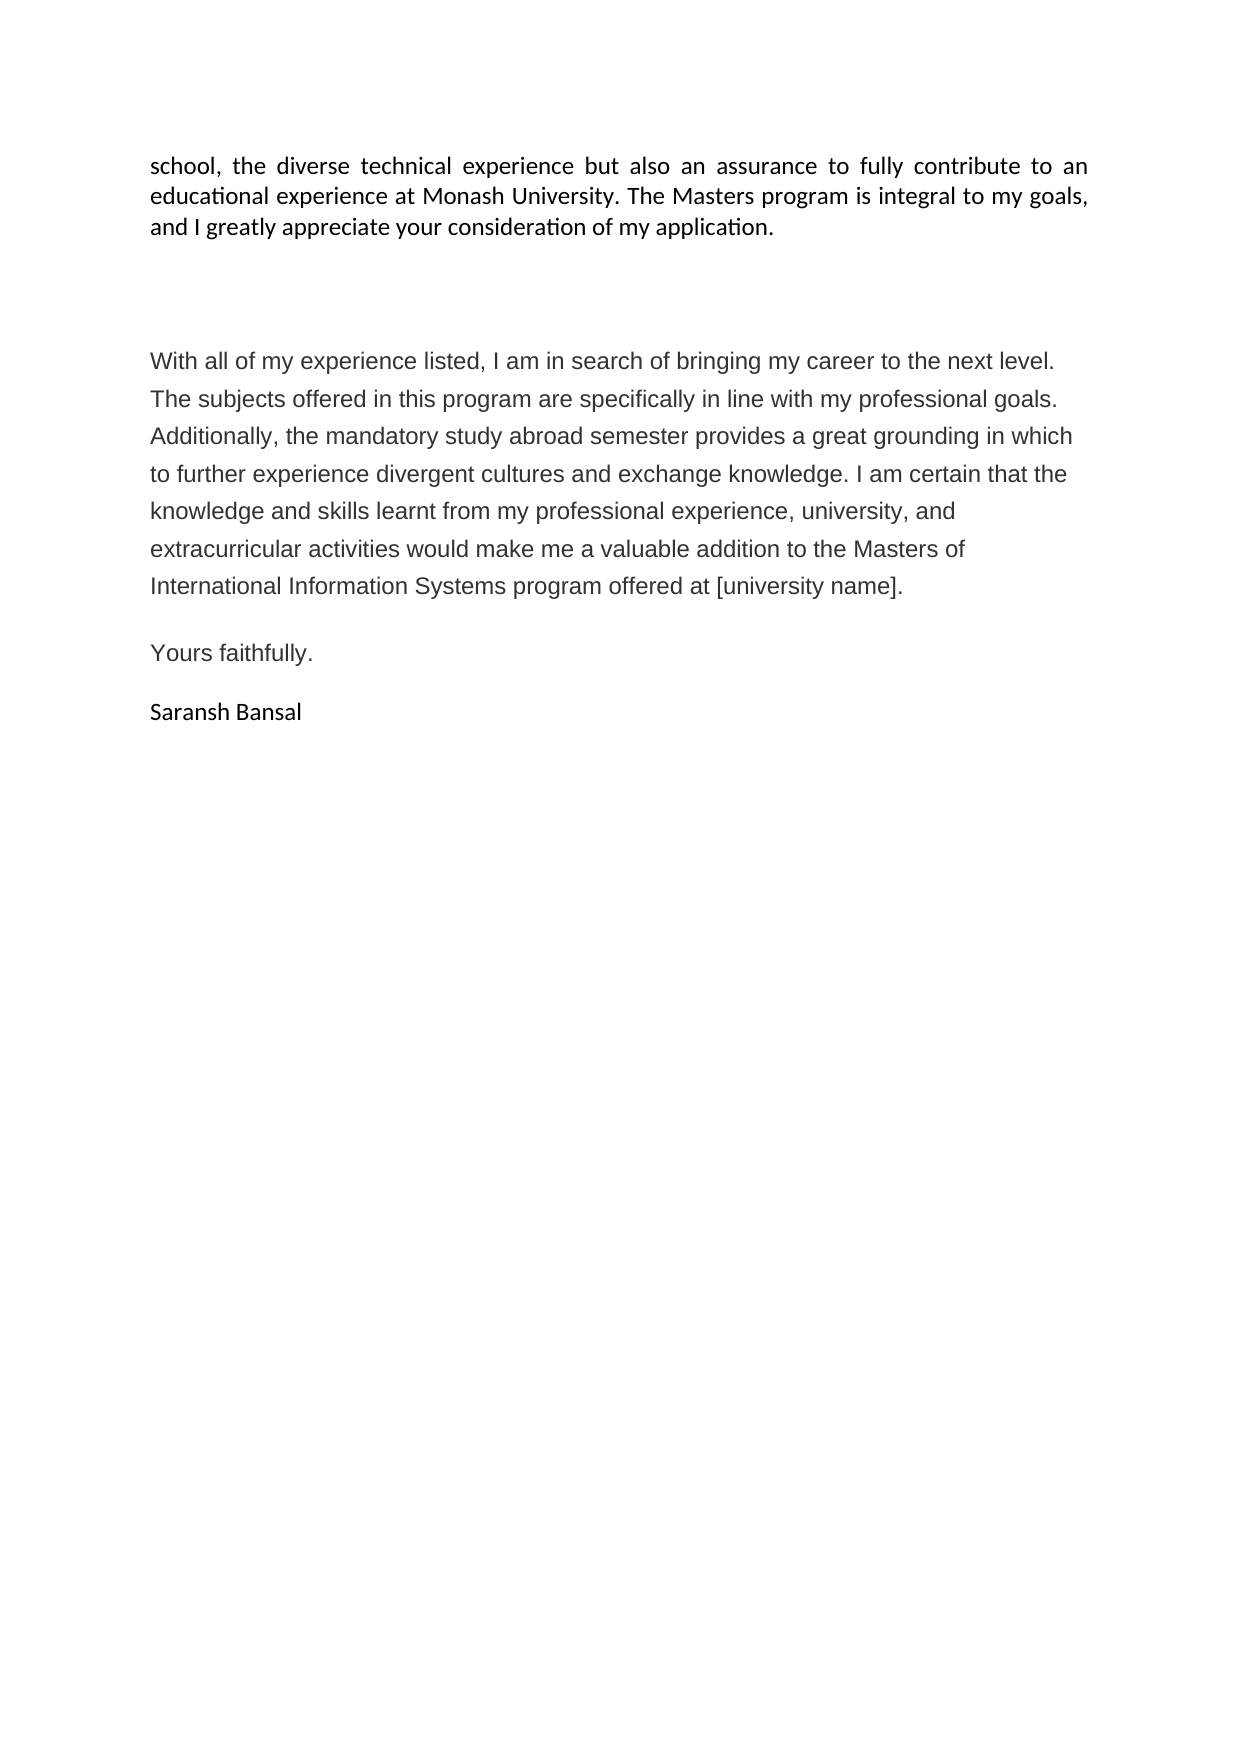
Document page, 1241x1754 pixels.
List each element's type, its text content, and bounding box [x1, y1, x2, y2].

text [150, 150, 1090, 242]
text Saransh Bansal [150, 696, 1090, 726]
text With all of my experience listed, I am in search of bringing my career to the next level. The subjects offered in this program are specifically in line with my professional goals. Additionally, the mandatory study abroad semester provides a great grounding in which to further experience divergent cultures and exchange knowledge. I am certain that the knowledge and skills learnt from my professional experience, university, and extracurricular activities would make me a valuable addition to the Masters of International Information Systems program offered at [university name]. [150, 337, 1090, 600]
text Yours faithfully. [150, 629, 1090, 667]
